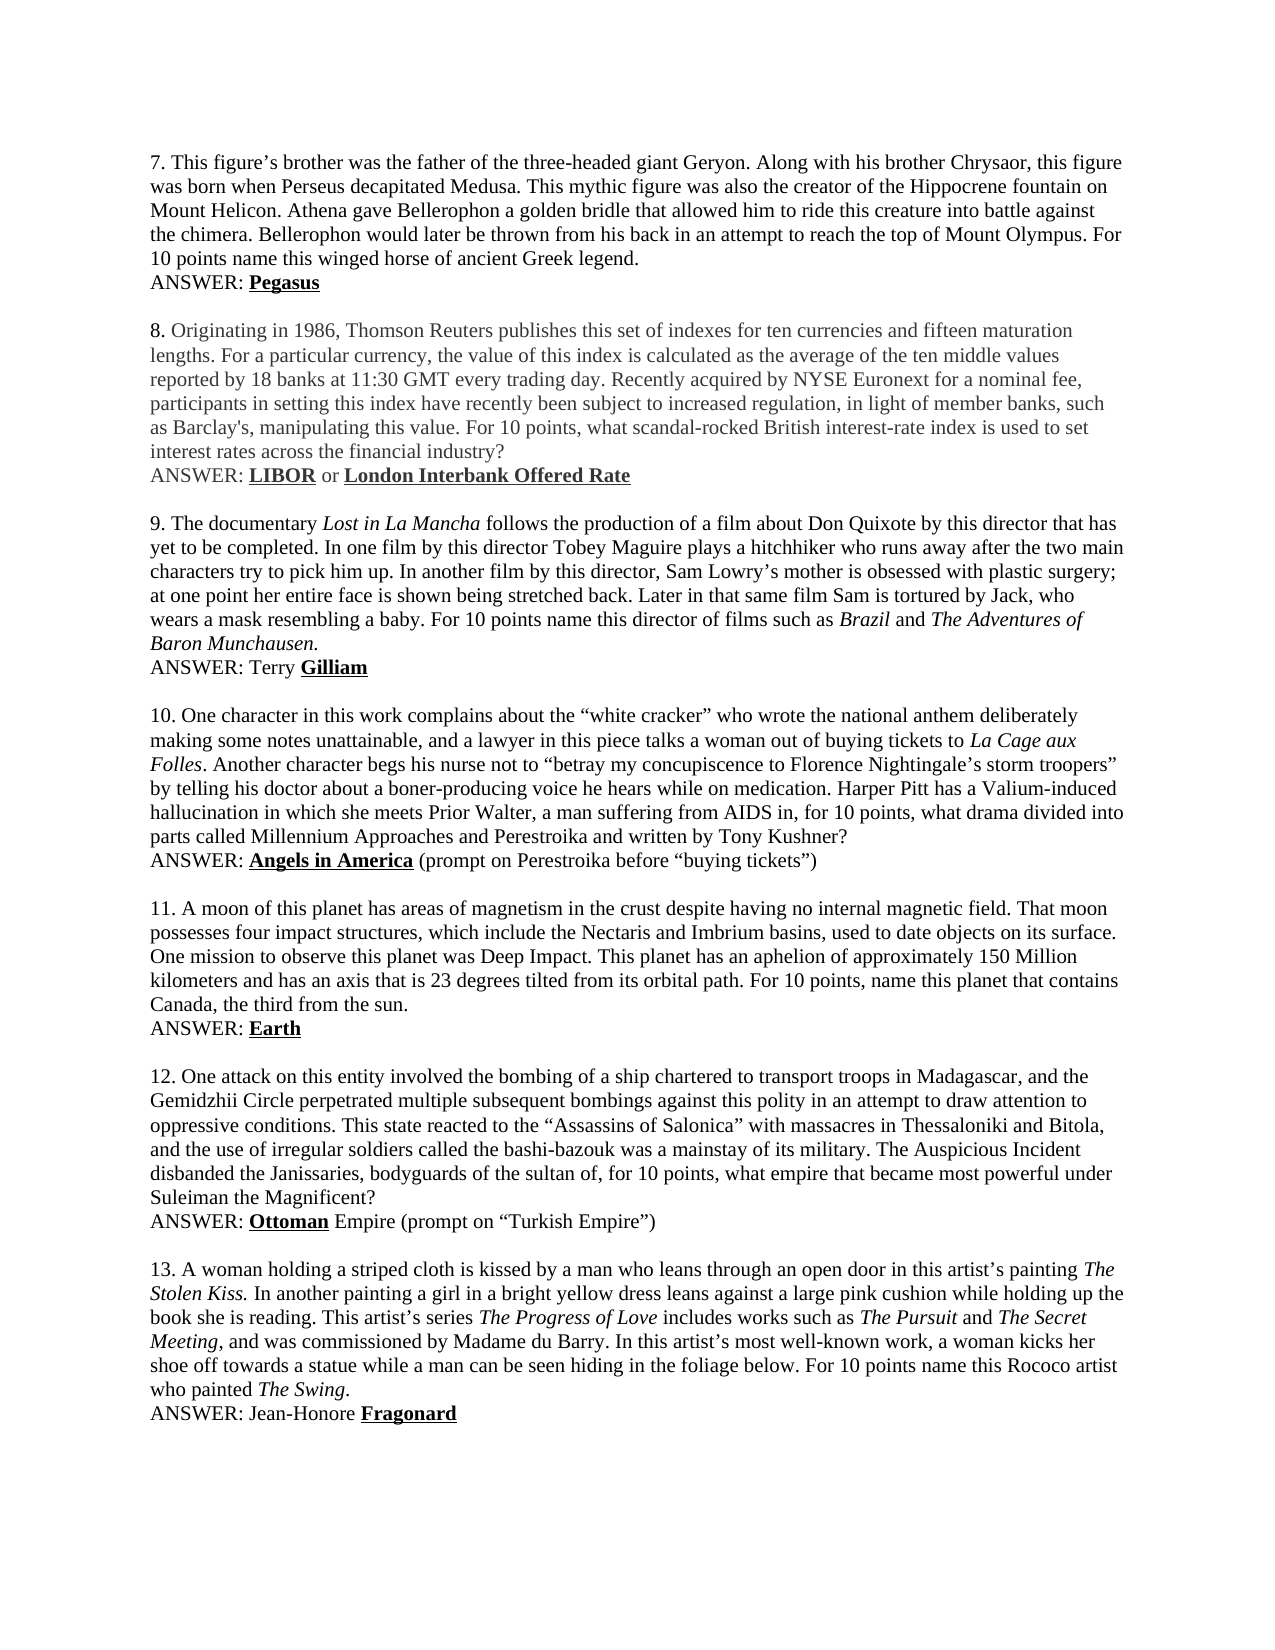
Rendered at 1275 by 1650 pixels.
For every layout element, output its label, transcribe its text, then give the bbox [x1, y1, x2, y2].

text ANSWER: LIBOR or London Interbank Offered Rate [150, 463, 1125, 487]
text ANSWER: Earth [150, 1016, 1125, 1040]
text 8. Originating in 1986, Thomson Reuters publishes this set of indexes for ten currencies and fifteen maturation lengths. For a particular currency, the value of this index is calculated as the average of the ten middle values reported by 18 banks at 11:30 GMT every trading day. Recently acquired by NYSE Euronext for a nominal fee, participants in setting this index have recently been subject to increased regulation, in light of member banks, such as Barclay's, manipulating this value. For 10 points, what scandal-rocked British interest-rate index is used to set interest rates across the financial industry? [150, 318, 1125, 463]
text ANSWER: Ottoman Empire (prompt on “Turkish Empire”) [150, 1209, 1125, 1233]
text ANSWER: Terry Gilliam [150, 655, 1125, 679]
text 9. The documentary Lost in La Mancha follows the production of a film about Don Quixote by this director that has yet to be completed. In one film by this director Tobey Maguire plays a hitchhiker who runs away after the two main characters try to pick him up. In another film by this director, Sam Lowry’s mother is obsessed with plastic surgery; at one point her entire face is shown being stretched back. Later in that same film Sam is tortured by Jack, who wears a mask resembling a baby. For 10 points name this director of films such as Brazil and The Adventures of Baron Munchausen. [150, 511, 1125, 655]
text ANSWER: Angels in America (prompt on Perestroika before “buying tickets”) [150, 848, 1125, 872]
text 7. This figure’s brother was the father of the three-headed giant Geryon. Along with his brother Chrysaor, this figure was born when Perseus decapitated Medusa. This mythic figure was also the creator of the Hippocrene fountain on Mount Helicon. Athena gave Bellerophon a golden bridle that allowed him to ride this creature into battle against the chimera. Bellerophon would later be thrown from his back in an attempt to reach the top of Mount Olympus. For 10 points name this winged horse of ancient Greek legend. [150, 150, 1125, 270]
text 12. One attack on this entity involved the bombing of a ship chartered to transport troops in Madagascar, and the Gemidzhii Circle perpetrated multiple subsequent bombings against this polity in an attempt to draw attention to oppressive conditions. This state reacted to the “Assassins of Salonica” with massacres in Thessaloniki and Bitola, and the use of irregular soldiers called the bashi-bazouk was a mainstay of its military. The Auspicious Incident disbanded the Janissaries, bodyguards of the sultan of, for 10 points, what empire that became most powerful under Suleiman the Magnificent? [150, 1064, 1125, 1209]
text ANSWER: Pegasus [150, 270, 1125, 294]
text ANSWER: Jean-Honore Fragonard [150, 1401, 1125, 1425]
text 11. A moon of this planet has areas of magnetism in the crust despite having no internal magnetic field. That moon possesses four impact structures, which include the Nectaris and Imbrium basins, used to date objects on its surface. One mission to observe this planet was Deep Impact. This planet has an aphelion of approximately 150 Million kilometers and has an axis that is 23 degrees tilted from its orbital path. For 10 points, name this planet that contains Canada, the third from the sun. [150, 896, 1125, 1016]
text 13. A woman holding a striped cloth is kissed by a man who leans through an open door in this artist’s painting The Stolen Kiss. In another painting a girl in a bright yellow dress leans against a large pink cushion while holding up the book she is reading. This artist’s series The Progress of Love includes works such as The Pursuit and The Secret Meeting, and was commissioned by Madame du Barry. In this artist’s most well-known work, a woman kicks her shoe off towards a statue while a man can be seen hiding in the foliage below. For 10 points name this Rococo artist who painted The Swing. [150, 1257, 1125, 1401]
text 10. One character in this work complains about the “white cracker” who wrote the national anthem deliberately making some notes unattainable, and a lawyer in this piece talks a woman out of buying tickets to La Cage aux Folles. Another character begs his nurse not to “betray my concupiscence to Florence Nightingale’s storm troopers” by telling his doctor about a boner-producing voice he hears while on medication. Harper Pitt has a Valium-induced hallucination in which she meets Prior Walter, a man suffering from AIDS in, for 10 points, what drama divided into parts called Millennium Approaches and Perestroika and written by Tony Kushner? [150, 703, 1125, 848]
